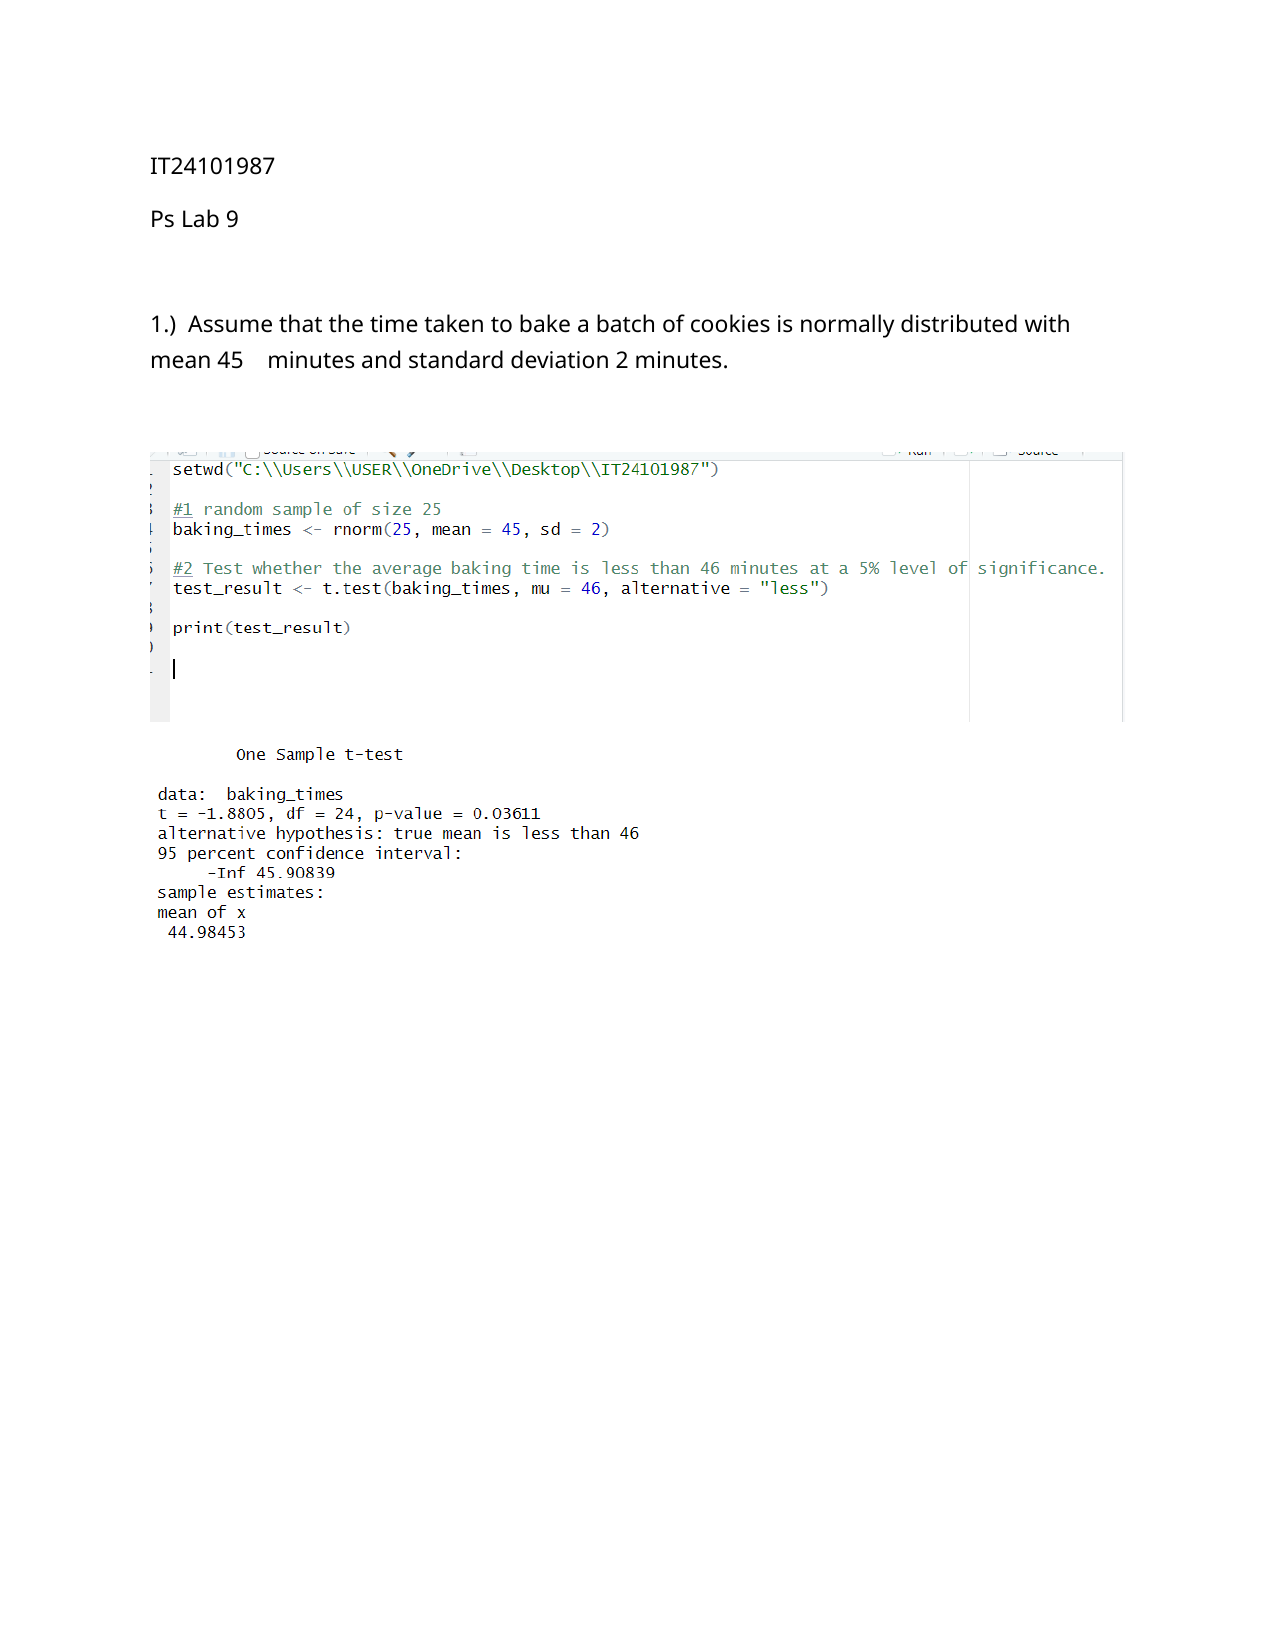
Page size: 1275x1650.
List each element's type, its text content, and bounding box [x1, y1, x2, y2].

picture [150, 452, 1125, 722]
text IT24101987 [150, 150, 1125, 181]
text Ps Lab 9 [150, 203, 1125, 234]
picture [150, 743, 1125, 945]
text 1.) Assume that the time taken to bake a batch of cookies is normally distributed with mean 45 minutes and standard deviation 2 minutes. [150, 308, 1125, 375]
